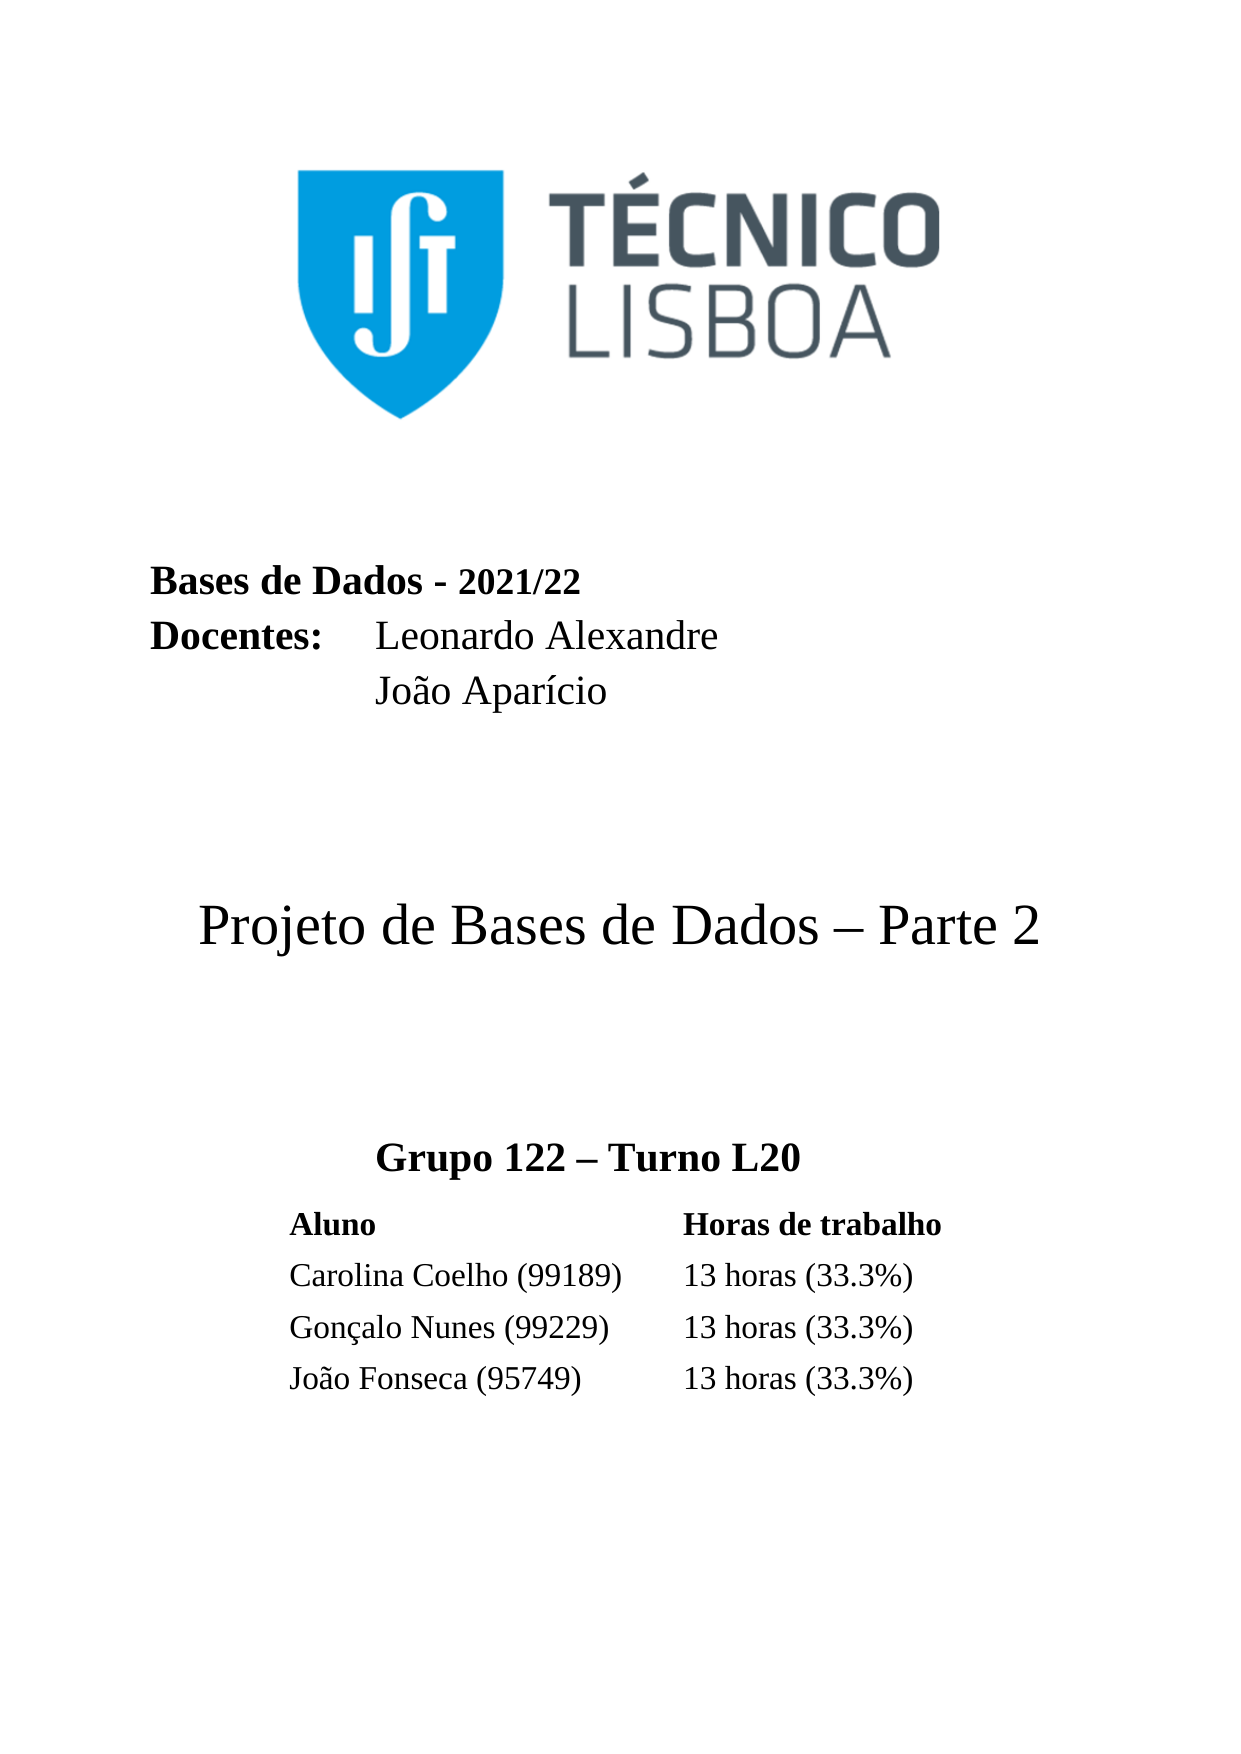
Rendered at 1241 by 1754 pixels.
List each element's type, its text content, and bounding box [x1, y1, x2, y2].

table_cell João Fonseca (95749) [278, 1359, 672, 1410]
text Grupo 122 – Turno L20 [300, 1132, 1090, 1180]
text Projeto de Bases de Dados – Parte 2 [150, 890, 1090, 957]
table_header Aluno [278, 1204, 672, 1256]
table_cell 13 horas (33.3%) [672, 1359, 962, 1410]
table_cell 13 horas (33.3%) [672, 1307, 962, 1358]
table_cell Carolina Coelho (99189) [278, 1256, 672, 1307]
picture [229, 150, 1011, 431]
table_header Horas de trabalho [672, 1204, 962, 1256]
table_cell 13 horas (33.3%) [672, 1256, 962, 1307]
table_cell Gonçalo Nunes (99229) [278, 1307, 672, 1358]
text Bases de Dados - 2021/22 [150, 555, 1090, 603]
text Docentes: Leonardo Alexandre [150, 610, 1090, 658]
text João Aparício [150, 666, 1090, 713]
